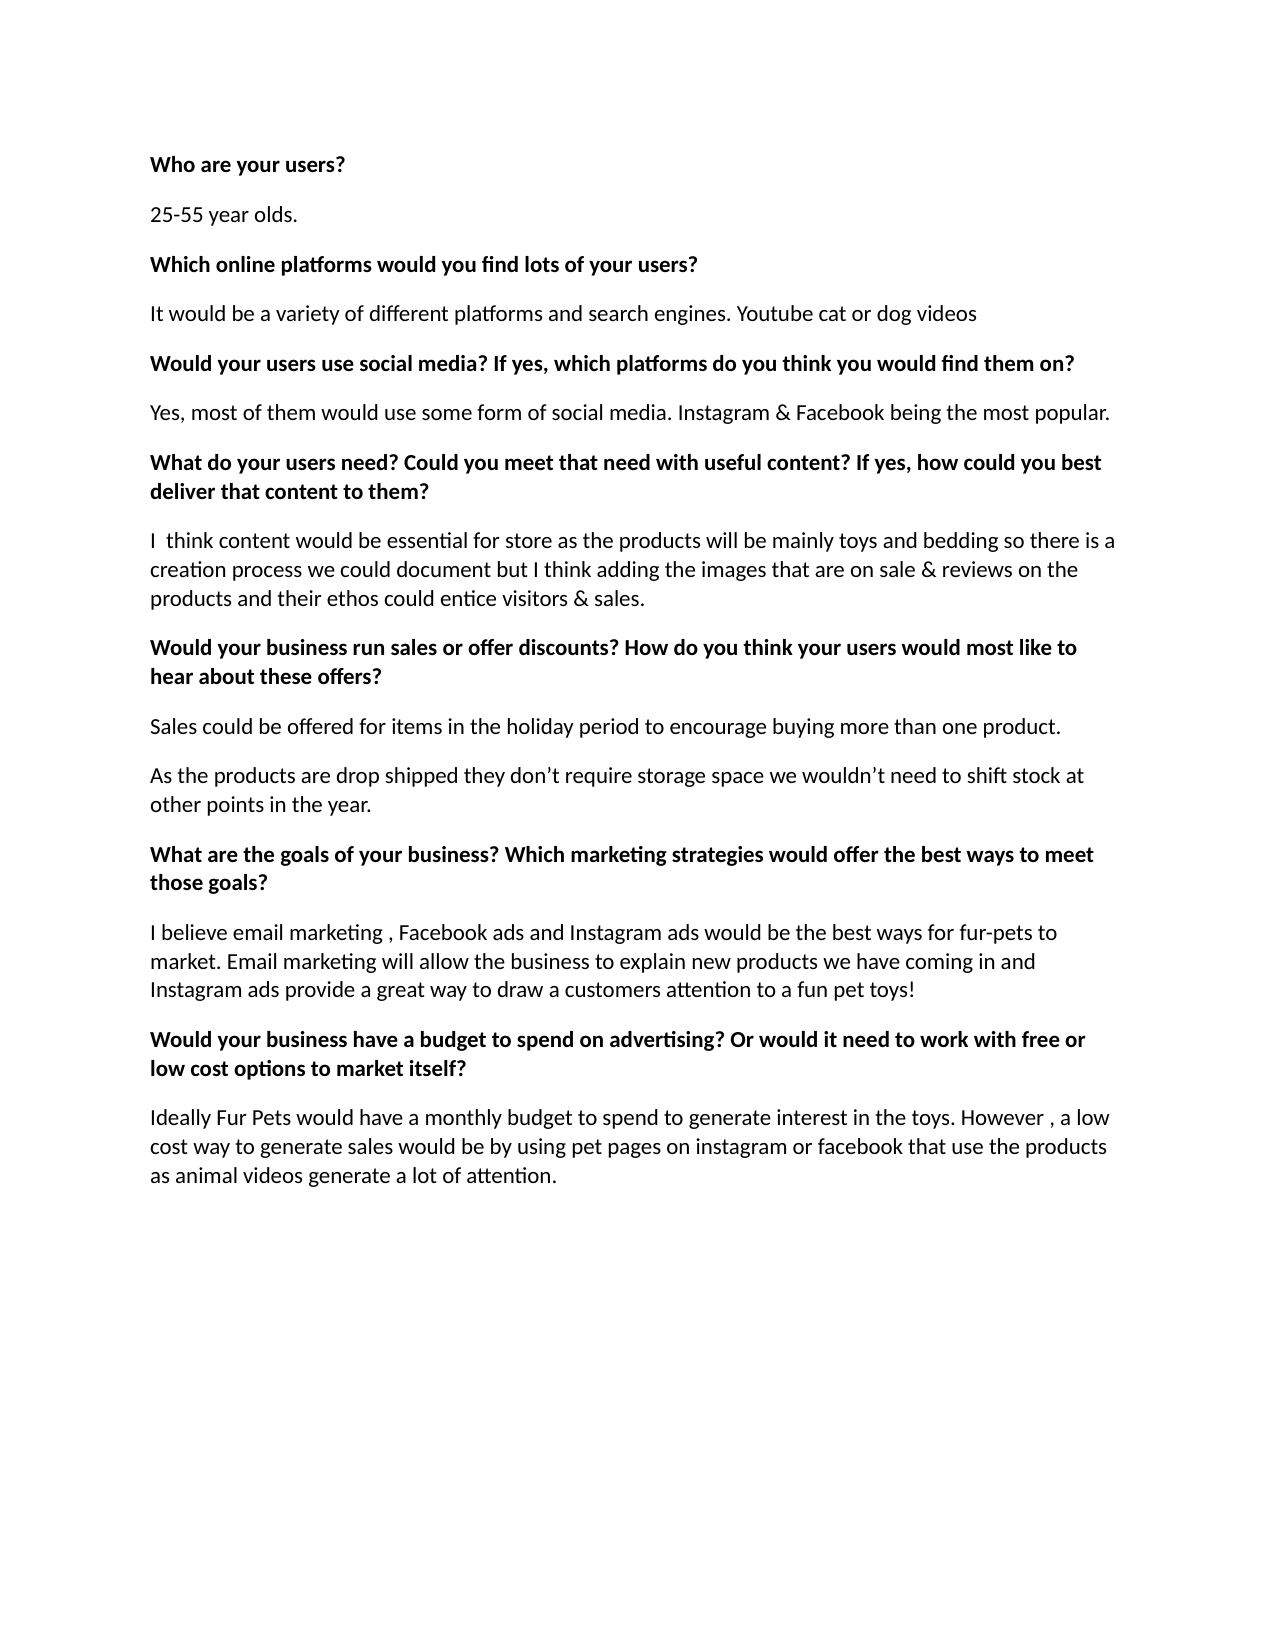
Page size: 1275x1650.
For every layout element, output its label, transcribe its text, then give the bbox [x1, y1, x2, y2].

text What do your users need? Could you meet that need with useful content? If yes, how could you best deliver that content to them? [150, 447, 1125, 505]
text Who are your users? [150, 150, 1125, 179]
text Sales could be offered for items in the holiday period to encourage buying more than one product. [150, 711, 1125, 740]
text Would your business run sales or offer discounts? How do you think your users would most like to hear about these offers? [150, 633, 1125, 690]
text Ideally Fur Pets would have a monthly budget to spend to generate interest in the toys. However , a low cost way to generate sales would be by using pet pages on instagram or facebook that use the products as animal videos generate a lot of attention. [150, 1103, 1125, 1189]
text Which online platforms would you find lots of your users? [150, 249, 1125, 278]
text It would be a variety of different platforms and search engines. Youtube cat or dog videos [150, 299, 1125, 327]
text I believe email marketing , Facebook ads and Instagram ads would be the best ways for fur-pets to market. Email marketing will allow the business to explain new products we have coming in and Instagram ads provide a great way to draw a customers attention to a fun pet toys! [150, 917, 1125, 1004]
text 25-55 year olds. [150, 199, 1125, 228]
text I think content would be essential for store as the products will be mainly toys and bedding so there is a creation process we could document but I think adding the images that are on sale & reviews on the products and their ethos could entice visitors & sales. [150, 526, 1125, 612]
text What are the goals of your business? Which marketing strategies would offer the best ways to meet those goals? [150, 839, 1125, 897]
text Yes, most of them would use some form of social media. Instagram & Facebook being the most popular. [150, 398, 1125, 427]
text As the products are drop shipped they don’t require storage space we wouldn’t need to shift stock at other points in the year. [150, 761, 1125, 818]
text Would your users use social media? If yes, which platforms do you think you would find them on? [150, 348, 1125, 377]
text Would your business have a budget to spend on advertising? Or would it need to work with free or low cost options to market itself? [150, 1024, 1125, 1082]
